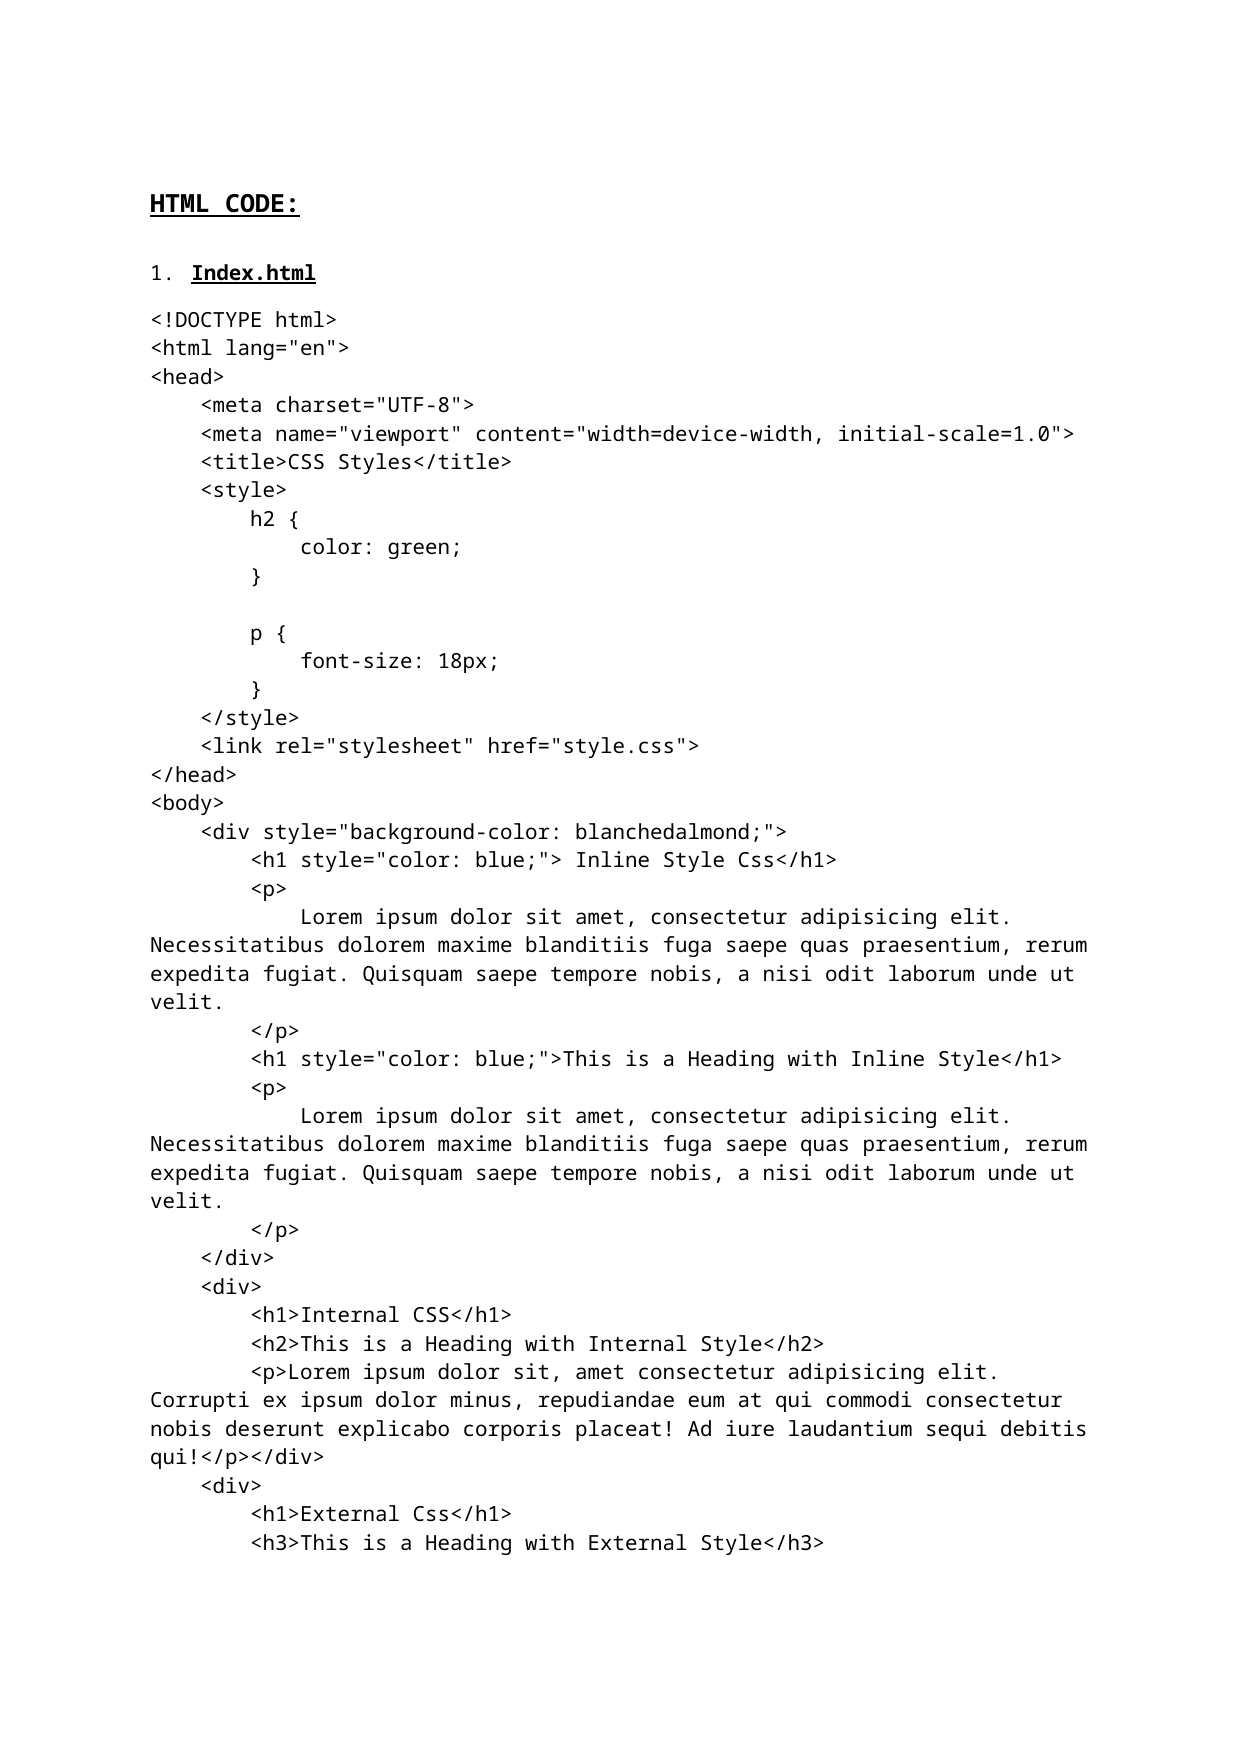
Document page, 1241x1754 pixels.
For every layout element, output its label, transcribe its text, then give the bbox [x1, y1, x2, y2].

text <div> [150, 1272, 1090, 1300]
text <h3>This is a Heading with External Style</h3> [150, 1528, 1090, 1556]
text Lorem ipsum dolor sit amet, consectetur adipisicing elit. Necessitatibus dolorem maxime blanditiis fuga saepe quas praesentium, rerum expedita fugiat. Quisquam saepe tempore nobis, a nisi odit laborum unde ut velit. [150, 902, 1090, 1016]
text <p> [150, 874, 1090, 902]
text </p> [150, 1016, 1090, 1044]
text <p>Lorem ipsum dolor sit, amet consectetur adipisicing elit. Corrupti ex ipsum dolor minus, repudiandae eum at qui commodi consectetur nobis deserunt explicabo corporis placeat! Ad iure laudantium sequi debitis qui!</p></div> [150, 1357, 1090, 1471]
text <h1 style="color: blue;"> Inline Style Css</h1> [150, 845, 1090, 874]
text </div> [150, 1243, 1090, 1272]
text <link rel="stylesheet" href="style.css"> [150, 731, 1090, 760]
text <title>CSS Styles</title> [150, 447, 1090, 476]
text Lorem ipsum dolor sit amet, consectetur adipisicing elit. Necessitatibus dolorem maxime blanditiis fuga saepe quas praesentium, rerum expedita fugiat. Quisquam saepe tempore nobis, a nisi odit laborum unde ut velit. [150, 1101, 1090, 1215]
text <h1>External Css</h1> [150, 1499, 1090, 1528]
text <meta name="viewport" content="width=device-width, initial-scale=1.0"> [150, 419, 1090, 447]
text <div style="background-color: blanchedalmond;"> [150, 817, 1090, 845]
text <h2>This is a Heading with Internal Style</h2> [150, 1329, 1090, 1357]
text </head> [150, 760, 1090, 788]
text </p> [150, 1215, 1090, 1243]
text h2 { [150, 504, 1090, 532]
text p { [150, 618, 1090, 646]
text <body> [150, 788, 1090, 817]
text <h1 style="color: blue;">This is a Heading with Inline Style</h1> [150, 1044, 1090, 1073]
text <div> [150, 1471, 1090, 1499]
text color: green; [150, 532, 1090, 561]
text <h1>Internal CSS</h1> [150, 1300, 1090, 1329]
text <head> [150, 362, 1090, 390]
text <meta charset="UTF-8"> [150, 390, 1090, 419]
text <html lang="en"> [150, 333, 1090, 362]
text <!DOCTYPE html> [150, 305, 1090, 333]
list Index.html [150, 258, 1090, 287]
text font-size: 18px; [150, 646, 1090, 674]
text </style> [150, 703, 1090, 731]
text <p> [150, 1073, 1090, 1101]
text <style> [150, 476, 1090, 504]
text } [150, 674, 1090, 703]
list HTML CODE: [150, 186, 1090, 220]
text } [150, 561, 1090, 589]
